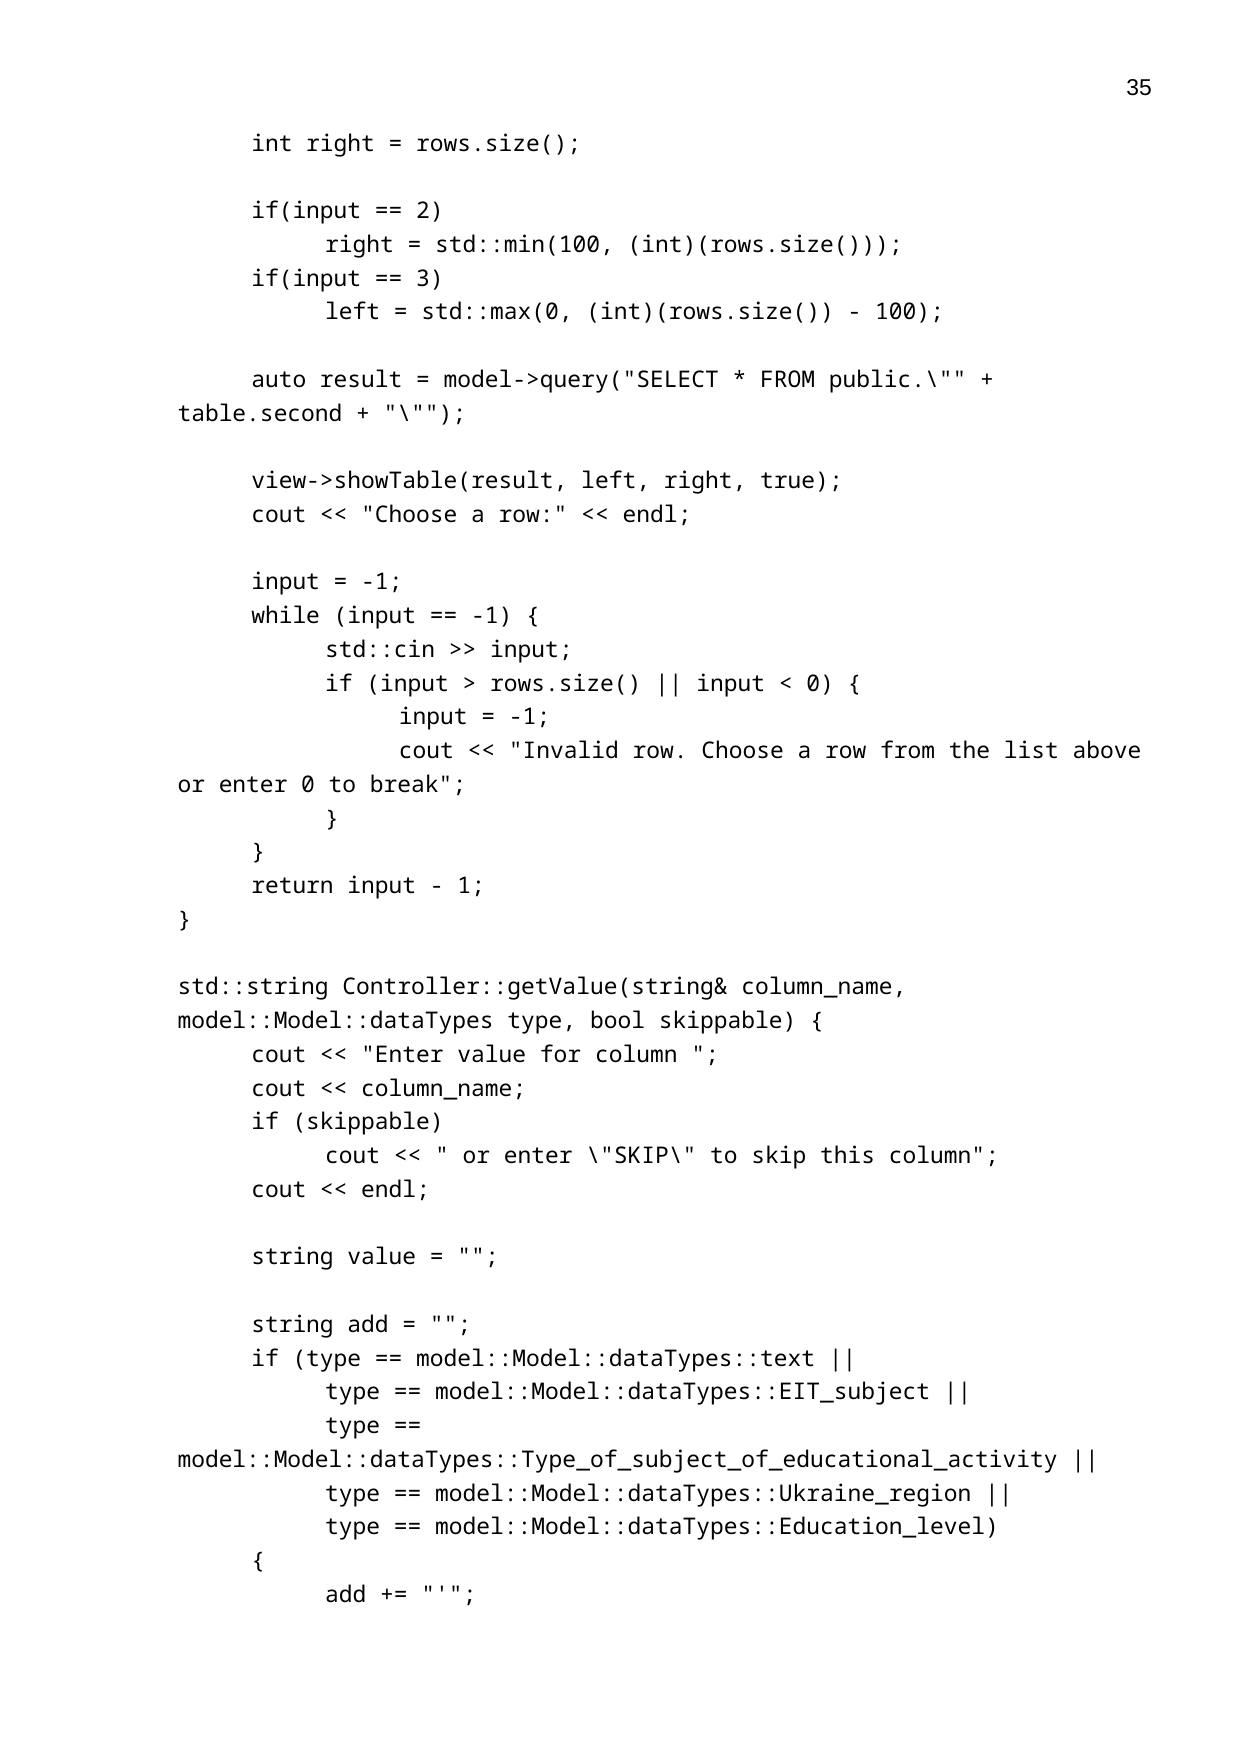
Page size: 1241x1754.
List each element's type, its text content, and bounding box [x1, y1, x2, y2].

text string value = ""; [177, 1240, 1152, 1272]
text add += "'"; [177, 1578, 1152, 1609]
text cout << "Invalid row. Choose a row from the list above or enter 0 to break"; [177, 734, 1152, 799]
text type == model::Model::dataTypes::Education_level) [177, 1510, 1152, 1542]
text view->showTable(result, left, right, true); [177, 464, 1152, 495]
text cout << " or enter \"SKIP\" to skip this column"; [177, 1139, 1152, 1170]
text std::cin >> input; [177, 633, 1152, 664]
text input = -1; [177, 700, 1152, 732]
text input = -1; [177, 565, 1152, 597]
text { [177, 1544, 1152, 1575]
text cout << "Choose a row:" << endl; [177, 498, 1152, 529]
text string add = ""; [177, 1308, 1152, 1339]
text } [177, 835, 1152, 867]
text std::string Controller::getValue(string& column_name, model::Model::dataTypes type, bool skippable) { [177, 970, 1152, 1035]
text } [177, 802, 1152, 833]
text type == model::Model::dataTypes::Type_of_subject_of_educational_activity || [177, 1409, 1152, 1474]
text auto result = model->query("SELECT * FROM public.\"" + table.second + "\""); [177, 363, 1152, 428]
text cout << column_name; [177, 1072, 1152, 1103]
text int right = rows.size(); [177, 127, 1152, 158]
text right = std::min(100, (int)(rows.size())); [177, 228, 1152, 259]
text while (input == -1) { [177, 599, 1152, 630]
text if(input == 2) [177, 194, 1152, 225]
text return input - 1; [177, 869, 1152, 900]
text cout << endl; [177, 1173, 1152, 1204]
text cout << "Enter value for column "; [177, 1038, 1152, 1069]
text } [177, 903, 1152, 934]
text if (input > rows.size() || input < 0) { [177, 667, 1152, 698]
text left = std::max(0, (int)(rows.size()) - 100); [177, 295, 1152, 327]
text if (type == model::Model::dataTypes::text || [177, 1342, 1152, 1373]
text type == model::Model::dataTypes::Ukraine_region || [177, 1477, 1152, 1508]
text if(input == 3) [177, 262, 1152, 293]
text type == model::Model::dataTypes::EIT_subject || [177, 1375, 1152, 1407]
text if (skippable) [177, 1105, 1152, 1137]
